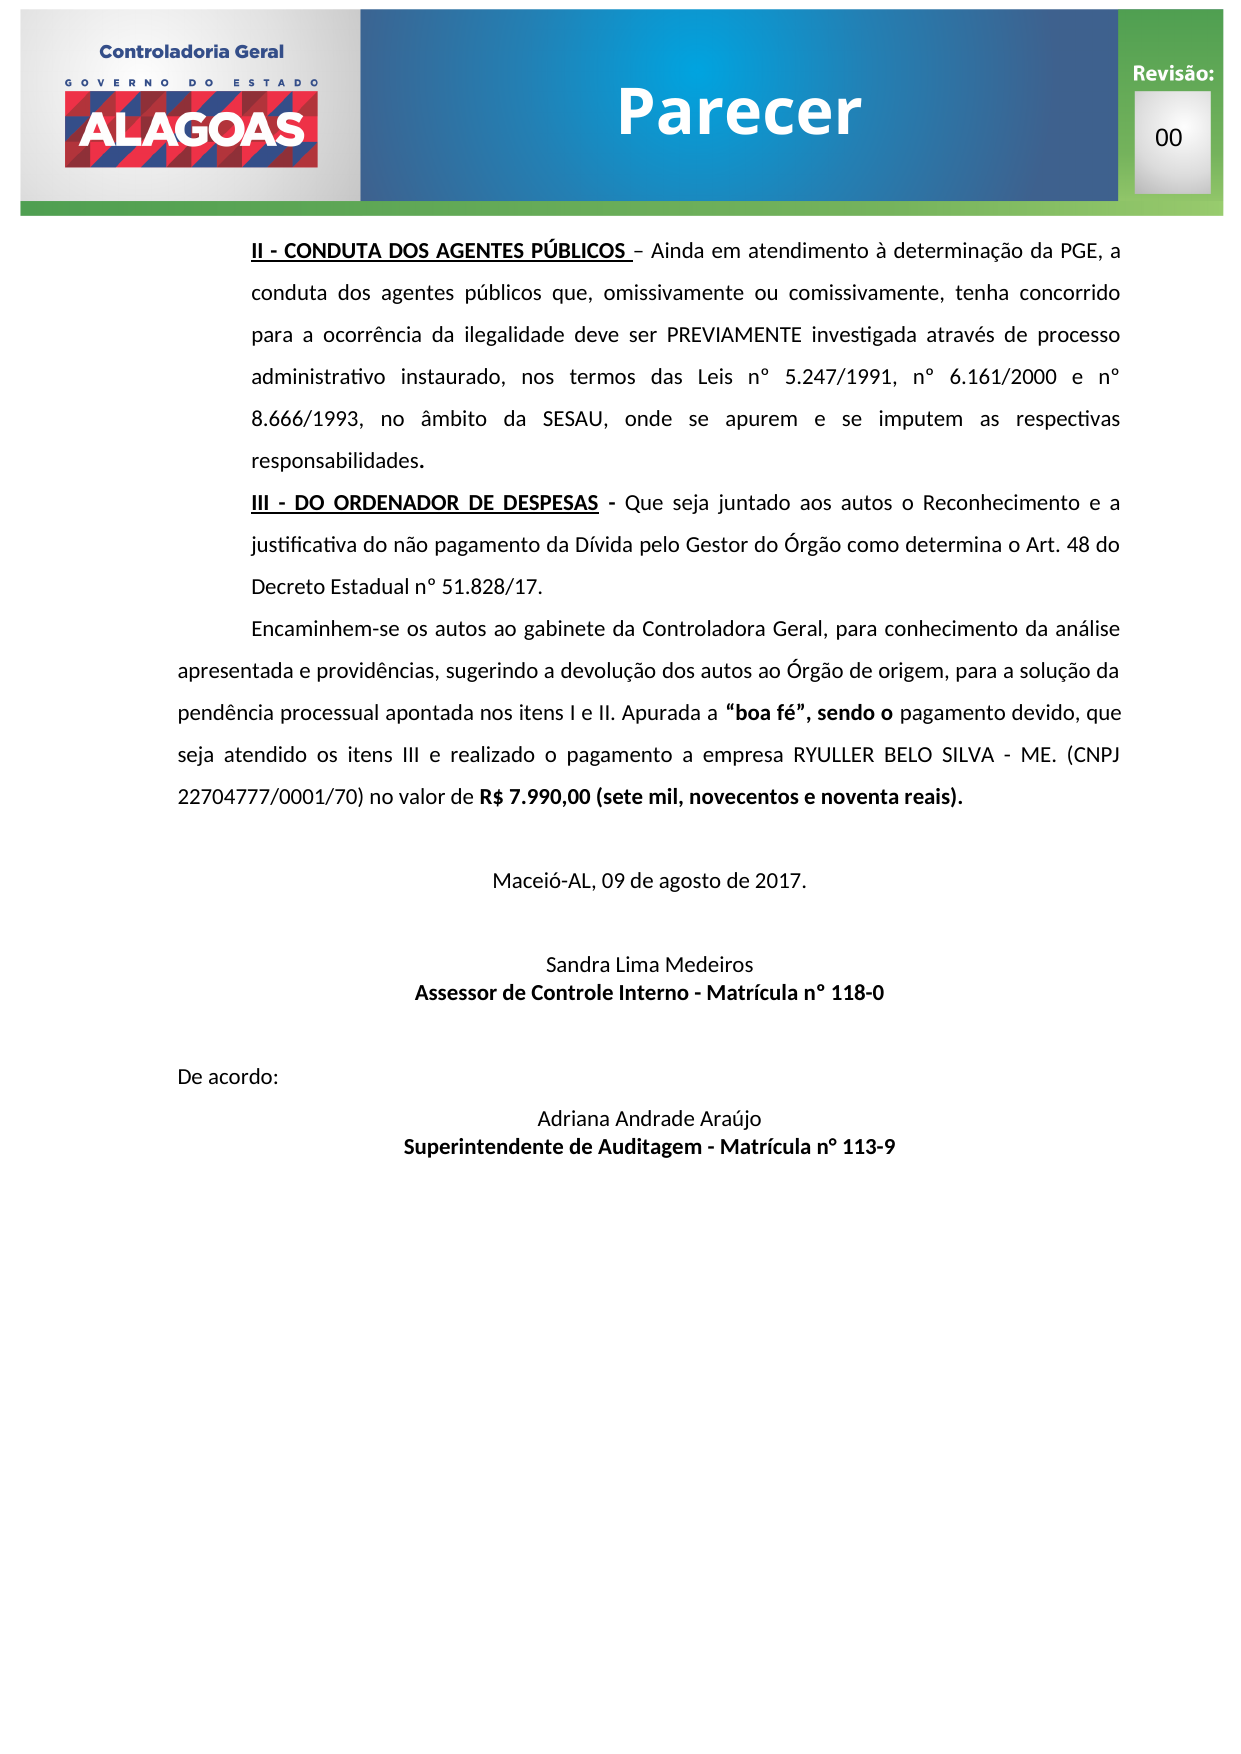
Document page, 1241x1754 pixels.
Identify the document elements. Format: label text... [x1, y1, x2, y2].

text Sandra Lima Medeiros [177, 950, 1122, 978]
text Assessor de Controle Interno - Matrícula nº 118-0 [177, 978, 1122, 1006]
text De acordo: [177, 1062, 1122, 1090]
text Adriana Andrade Araújo [177, 1104, 1122, 1132]
text Encaminhem-se os autos ao gabinete da Controladora Geral, para conhecimento da análise apresentada e providências, sugerindo a devolução dos autos ao Órgão de origem, para a solução da pendência processual apontada nos itens I e II. Apurada a “boa fé”, sendo o pagamento devido, que seja atendido os itens III e realizado o pagamento a empresa RYULLER BELO SILVA - ME. (CNPJ 22704777/0001/70) no valor de R$ 7.990,00 (sete mil, novecentos e noventa reais). [177, 614, 1122, 810]
picture [20, 9, 1224, 216]
text Maceió-AL, 09 de agosto de 2017. [177, 866, 1122, 894]
text Superintendente de Auditagem - Matrícula n° 113-9 [177, 1132, 1122, 1160]
text III - DO ORDENADOR DE DESPESAS - Que seja juntado aos autos o Reconhecimento e a justificativa do não pagamento da Dívida pelo Gestor do Órgão como determina o Art. 48 do Decreto Estadual nº 51.828/17. [251, 488, 1122, 600]
text II - CONDUTA DOS AGENTES PÚBLICOS – Ainda em atendimento à determinação da PGE, a conduta dos agentes públicos que, omissivamente ou comissivamente, tenha concorrido para a ocorrência da ilegalidade deve ser PREVIAMENTE investigada através de processo administrativo instaurado, nos termos das Leis nº 5.247/1991, nº 6.161/2000 e nº 8.666/1993, no âmbito da SESAU, onde se apurem e se imputem as respectivas responsabilidades. [251, 236, 1122, 474]
